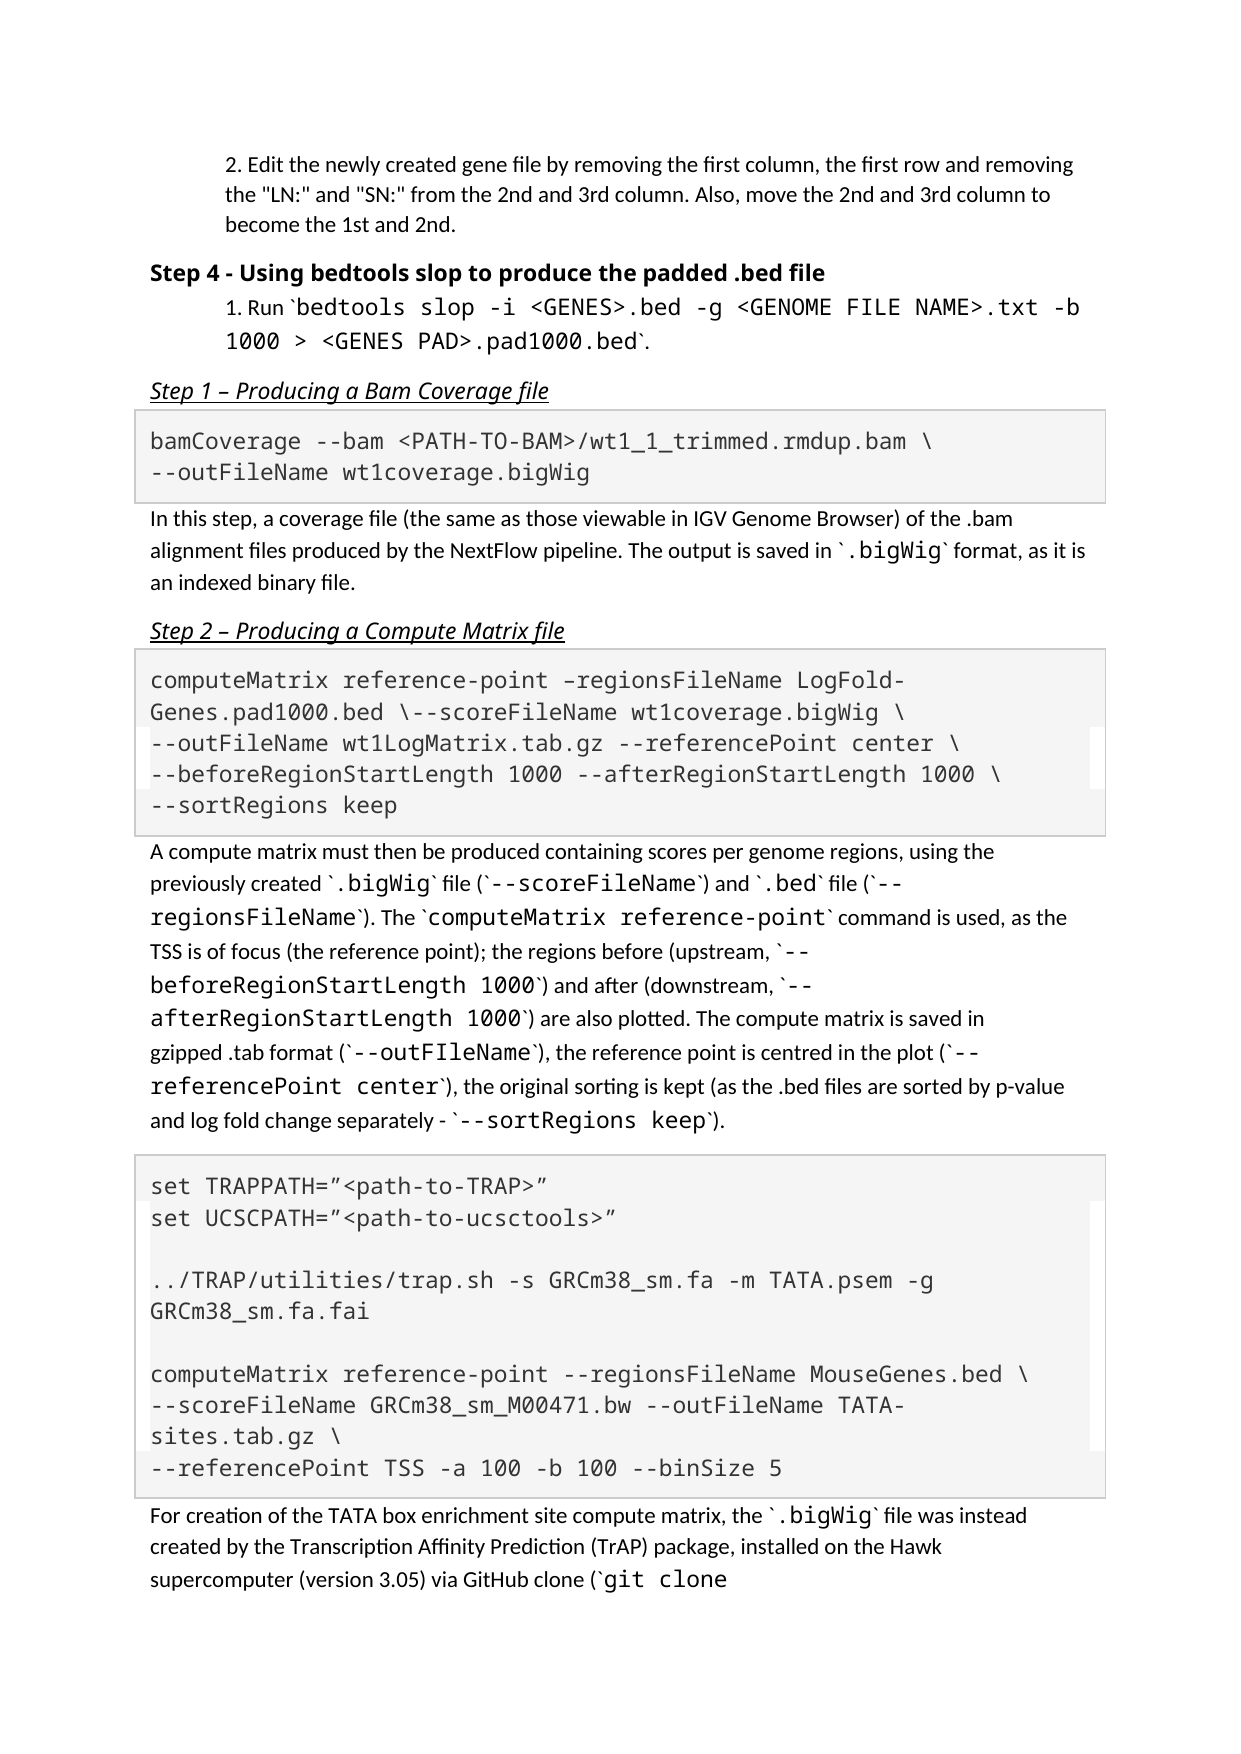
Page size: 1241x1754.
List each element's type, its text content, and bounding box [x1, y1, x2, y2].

text --outFileName wt1LogMatrix.tab.gz --referencePoint center \ [150, 727, 1090, 758]
text computeMatrix reference-point –regionsFileName LogFold-Genes.pad1000.bed \--scoreFileName wt1coverage.bigWig \ [136, 650, 1105, 727]
subtitle Step 1 – Producing a Bam Coverage file [150, 375, 1090, 406]
subtitle Step 2 – Producing a Compute Matrix file [150, 614, 1090, 646]
text set TRAPPATH=”<path-to-TRAP>” [136, 1156, 1105, 1201]
text set UCSCPATH=”<path-to-ucsctools>” [150, 1201, 1090, 1233]
text --sortRegions keep [136, 773, 1105, 835]
text In this step, a coverage file (the same as those viewable in IGV Genome Browser) of the .bam alignment files produced by the NextFlow pipeline. The output is saved in `.bigWig` format, as it is an indexed binary file. [150, 504, 1090, 596]
text computeMatrix reference-point --regionsFileName MouseGenes.bed \ [150, 1358, 1090, 1389]
text --referencePoint TSS -a 100 -b 100 --binSize 5 [136, 1435, 1105, 1497]
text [150, 1499, 1090, 1594]
text --beforeRegionStartLength 1000 --afterRegionStartLength 1000 \ [150, 758, 1090, 773]
text A compute matrix must then be produced containing scores per genome regions, using the previously created `.bigWig` file (`--scoreFileName`) and `.bed` file (`--regionsFileName`). The `computeMatrix reference-point` command is used, as the TSS is of focus (the reference point); the regions before (upstream, `--beforeRegionStartLength 1000`) and after (downstream, `--afterRegionStartLength 1000`) are also plotted. The compute matrix is saved in gzipped .tab format (`--outFIleName`), the reference point is centred in the plot (`--referencePoint center`), the original sorting is kept (as the .bed files are sorted by p-value and log fold change separately - `--sortRegions keep`). [150, 837, 1090, 1135]
text ../TRAP/utilities/trap.sh -s GRCm38_sm.fa -m TATA.psem -g GRCm38_sm.fa.fai [150, 1264, 1090, 1326]
text 2. Edit the newly created gene file by removing the first column, the first row and removing the "LN:" and "SN:" from the 2nd and 3rd column. Also, move the 2nd and 3rd column to become the 1st and 2nd. [225, 150, 1090, 238]
subtitle Step 4 - Using bedtools slop to produce the padded .bed file [150, 257, 1090, 288]
text --scoreFileName GRCm38_sm_M00471.bw --outFileName TATA-sites.tab.gz \ [150, 1389, 1090, 1435]
text --outFileName wt1coverage.bigWig [136, 440, 1105, 502]
text 1. Run `bedtools slop -i <GENES>.bed -g <GENOME FILE NAME>.txt -b 1000 > <GENES PAD>.pad1000.bed`. [225, 291, 1090, 356]
text bamCoverage --bam <PATH-TO-BAM>/wt1_1_trimmed.rmdup.bam \ [136, 411, 1105, 440]
